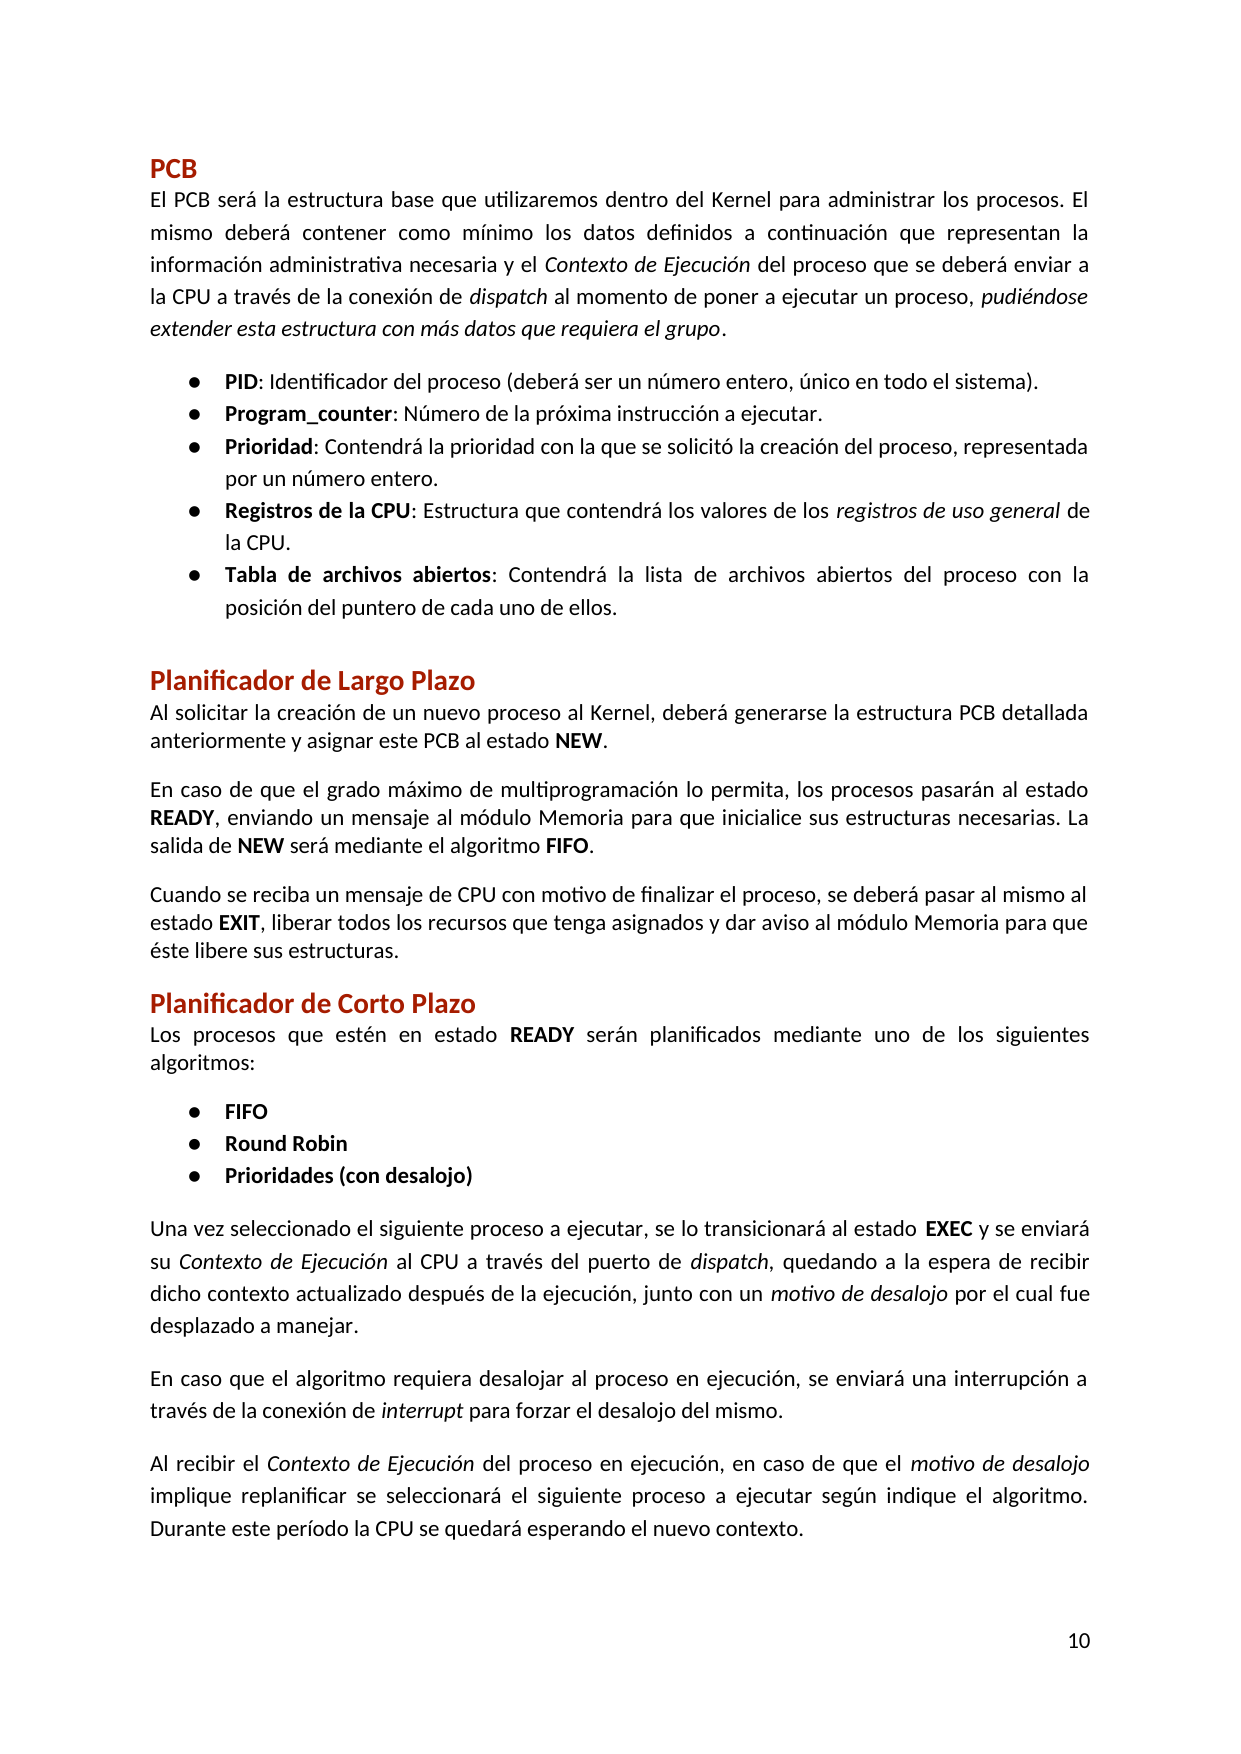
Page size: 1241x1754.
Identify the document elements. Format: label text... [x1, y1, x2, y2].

list Tabla de archivos abiertos: Contendrá la lista de archivos abiertos del proceso con la posición del puntero de cada uno de ellos. [187, 561, 1090, 621]
subtitle Planificador de Largo Plazo [150, 662, 1090, 698]
list Prioridades (con desalojo) [187, 1162, 1090, 1189]
list FIFO [187, 1097, 1090, 1125]
list PID: Identificador del proceso (deberá ser un número entero, único en todo el sistema). [187, 367, 1090, 395]
text Cuando se reciba un mensaje de CPU con motivo de finalizar el proceso, se deberá pasar al mismo al estado EXIT, liberar todos los recursos que tenga asignados y dar aviso al módulo Memoria para que éste libere sus estructuras. [150, 880, 1090, 964]
list Program_counter: Número de la próxima instrucción a ejecutar. [187, 399, 1090, 428]
text Una vez seleccionado el siguiente proceso a ejecutar, se lo transicionará al estado EXEC y se enviará su Contexto de Ejecución al CPU a través del puerto de dispatch, quedando a la espera de recibir dicho contexto actualizado después de la ejecución, junto con un motivo de desalojo por el cual fue desplazado a manejar. [150, 1214, 1090, 1339]
text En caso de que el grado máximo de multiprogramación lo permita, los procesos pasarán al estado READY, enviando un mensaje al módulo Memoria para que inicialice sus estructuras necesarias. La salida de NEW será mediante el algoritmo FIFO. [150, 775, 1090, 859]
list Round Robin [187, 1129, 1090, 1157]
text Los procesos que estén en estado READY serán planificados mediante uno de los siguientes algoritmos: [150, 1020, 1090, 1076]
text El PCB será la estructura base que utilizaremos dentro del Kernel para administrar los procesos. El mismo deberá contener como mínimo los datos definidos a continuación que representan la información administrativa necesaria y el Contexto de Ejecución del proceso que se deberá enviar a la CPU a través de la conexión de dispatch al momento de poner a ejecutar un proceso, pudiéndose extender esta estructura con más datos que requiera el grupo. [150, 186, 1090, 342]
list Registros de la CPU: Estructura que contendrá los valores de los registros de uso general de la CPU. [187, 496, 1090, 556]
subtitle Planificador de Corto Plazo [150, 985, 1090, 1020]
subtitle PCB [150, 150, 1090, 186]
list Prioridad: Contendrá la prioridad con la que se solicitó la creación del proceso, representada por un número entero. [187, 432, 1090, 492]
text En caso que el algoritmo requiera desalojar al proceso en ejecución, se enviará una interrupción a través de la conexión de interrupt para forzar el desalojo del mismo. [150, 1364, 1090, 1424]
text Al solicitar la creación de un nuevo proceso al Kernel, deberá generarse la estructura PCB detallada anteriormente y asignar este PCB al estado NEW. [150, 698, 1090, 754]
text Al recibir el Contexto de Ejecución del proceso en ejecución, en caso de que el motivo de desalojo implique replanificar se seleccionará el siguiente proceso a ejecutar según indique el algoritmo. Durante este período la CPU se quedará esperando el nuevo contexto. [150, 1449, 1090, 1542]
